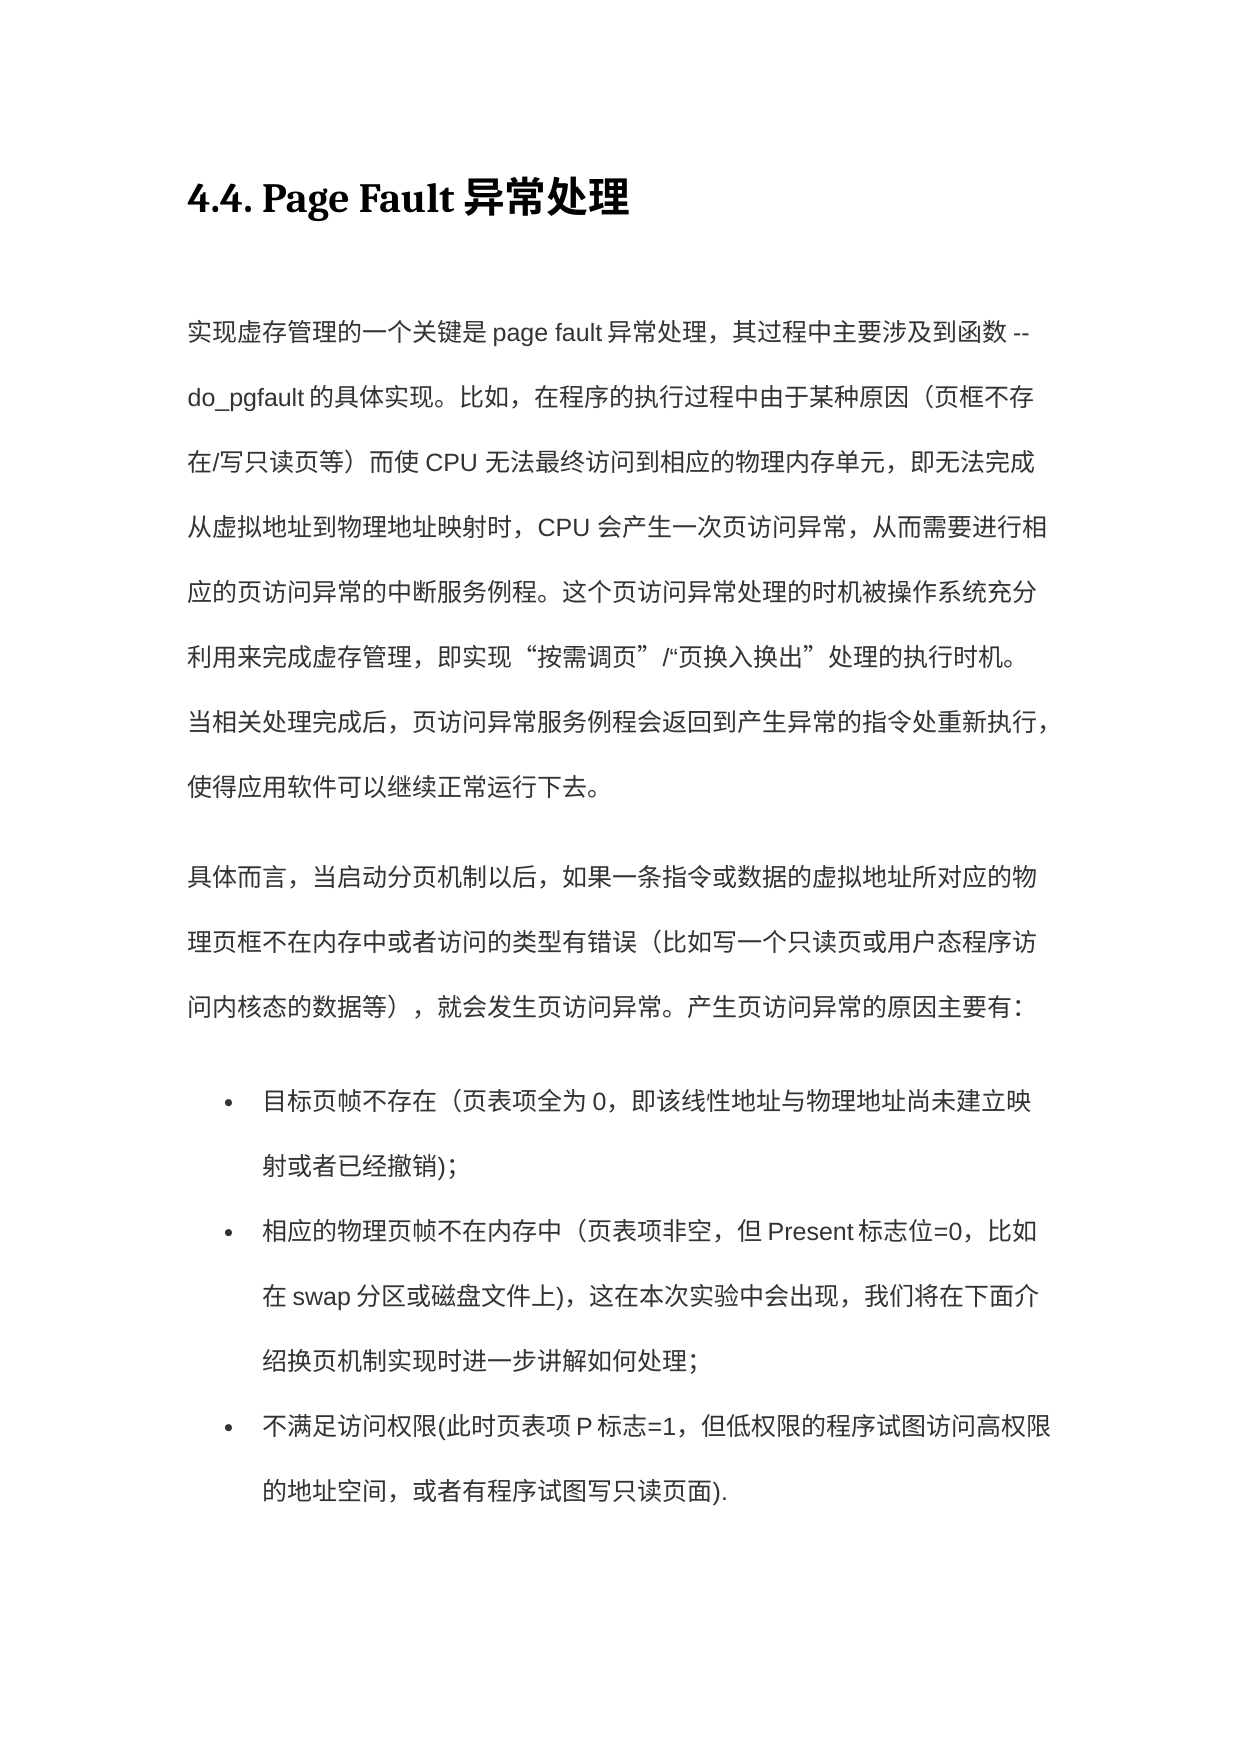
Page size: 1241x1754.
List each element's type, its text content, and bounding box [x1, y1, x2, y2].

list 相应的物理页帧不在内存中（页表项非空，但Present标志位=0，比如在swap分区或磁盘文件上)，这在本次实验中会出现，我们将在下面介绍换页机制实现时进一步讲解如何处理； [225, 1197, 1053, 1392]
text 具体而言，当启动分页机制以后，如果一条指令或数据的虚拟地址所对应的物理页框不在内存中或者访问的类型有错误（比如写一个只读页或用户态程序访问内核态的数据等），就会发生页访问异常。产生页访问异常的原因主要有： [187, 843, 1053, 1038]
list 不满足访问权限(此时页表项P标志=1，但低权限的程序试图访问高权限的地址空间，或者有程序试图写只读页面). [225, 1392, 1053, 1522]
subtitle 4.4. Page Fault异常处理 [187, 162, 1053, 227]
list 目标页帧不存在（页表项全为0，即该线性地址与物理地址尚未建立映射或者已经撤销)； [225, 1067, 1053, 1197]
text 实现虚存管理的一个关键是page fault异常处理，其过程中主要涉及到函数 -- do_pgfault的具体实现。比如，在程序的执行过程中由于某种原因（页框不存在/写只读页等）而使 CPU 无法最终访问到相应的物理内存单元，即无法完成从虚拟地址到物理地址映射时，CPU 会产生一次页访问异常，从而需要进行相应的页访问异常的中断服务例程。这个页访问异常处理的时机被操作系统充分利用来完成虚存管理，即实现“按需调页”/“页换入换出”处理的执行时机。当相关处理完成后，页访问异常服务例程会返回到产生异常的指令处重新执行，使得应用软件可以继续正常运行下去。 [187, 298, 1053, 818]
